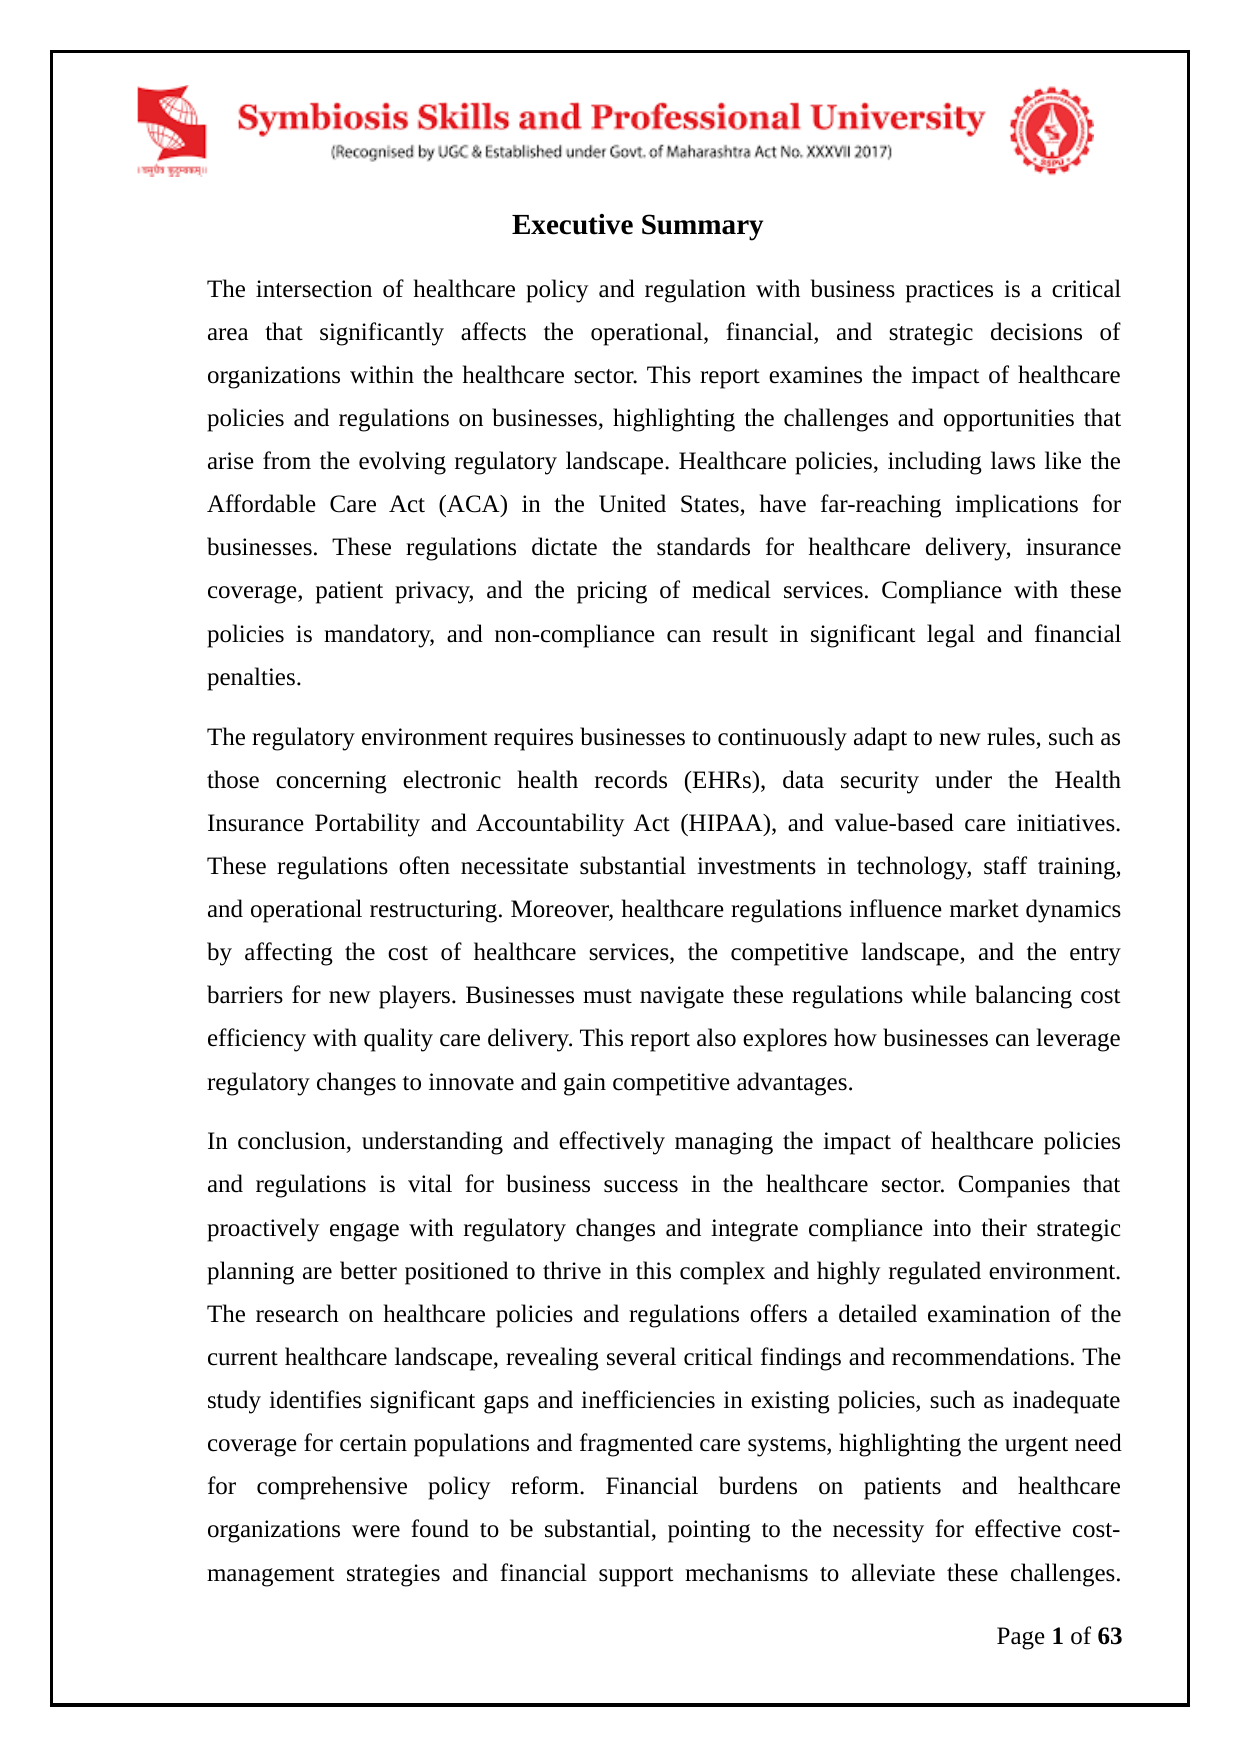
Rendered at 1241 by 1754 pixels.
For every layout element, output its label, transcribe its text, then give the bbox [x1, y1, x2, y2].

picture [137, 85, 1094, 177]
text The intersection of healthcare policy and regulation with business practices is a critical area that significantly affects the operational, financial, and strategic decisions of organizations within the healthcare sector. This report examines the impact of healthcare policies and regulations on businesses, highlighting the challenges and opportunities that arise from the evolving regulatory landscape. Healthcare policies, including laws like the Affordable Care Act (ACA) in the United States, have far-reaching implications for businesses. These regulations dictate the standards for healthcare delivery, insurance coverage, patient privacy, and the pricing of medical services. Compliance with these policies is mandatory, and non-compliance can result in significant legal and financial penalties. [207, 274, 1122, 691]
text Executive Summary [207, 207, 1122, 240]
text The regulatory environment requires businesses to continuously adapt to new rules, such as those concerning electronic health records (EHRs), data security under the Health Insurance Portability and Accountability Act (HIPAA), and value-based care initiatives. These regulations often necessitate substantial investments in technology, staff training, and operational restructuring. Moreover, healthcare regulations influence market dynamics by affecting the cost of healthcare services, the competitive landscape, and the entry barriers for new players. Businesses must navigate these regulations while balancing cost efficiency with quality care delivery. This report also explores how businesses can leverage regulatory changes to innovate and gain competitive advantages. [207, 722, 1122, 1095]
